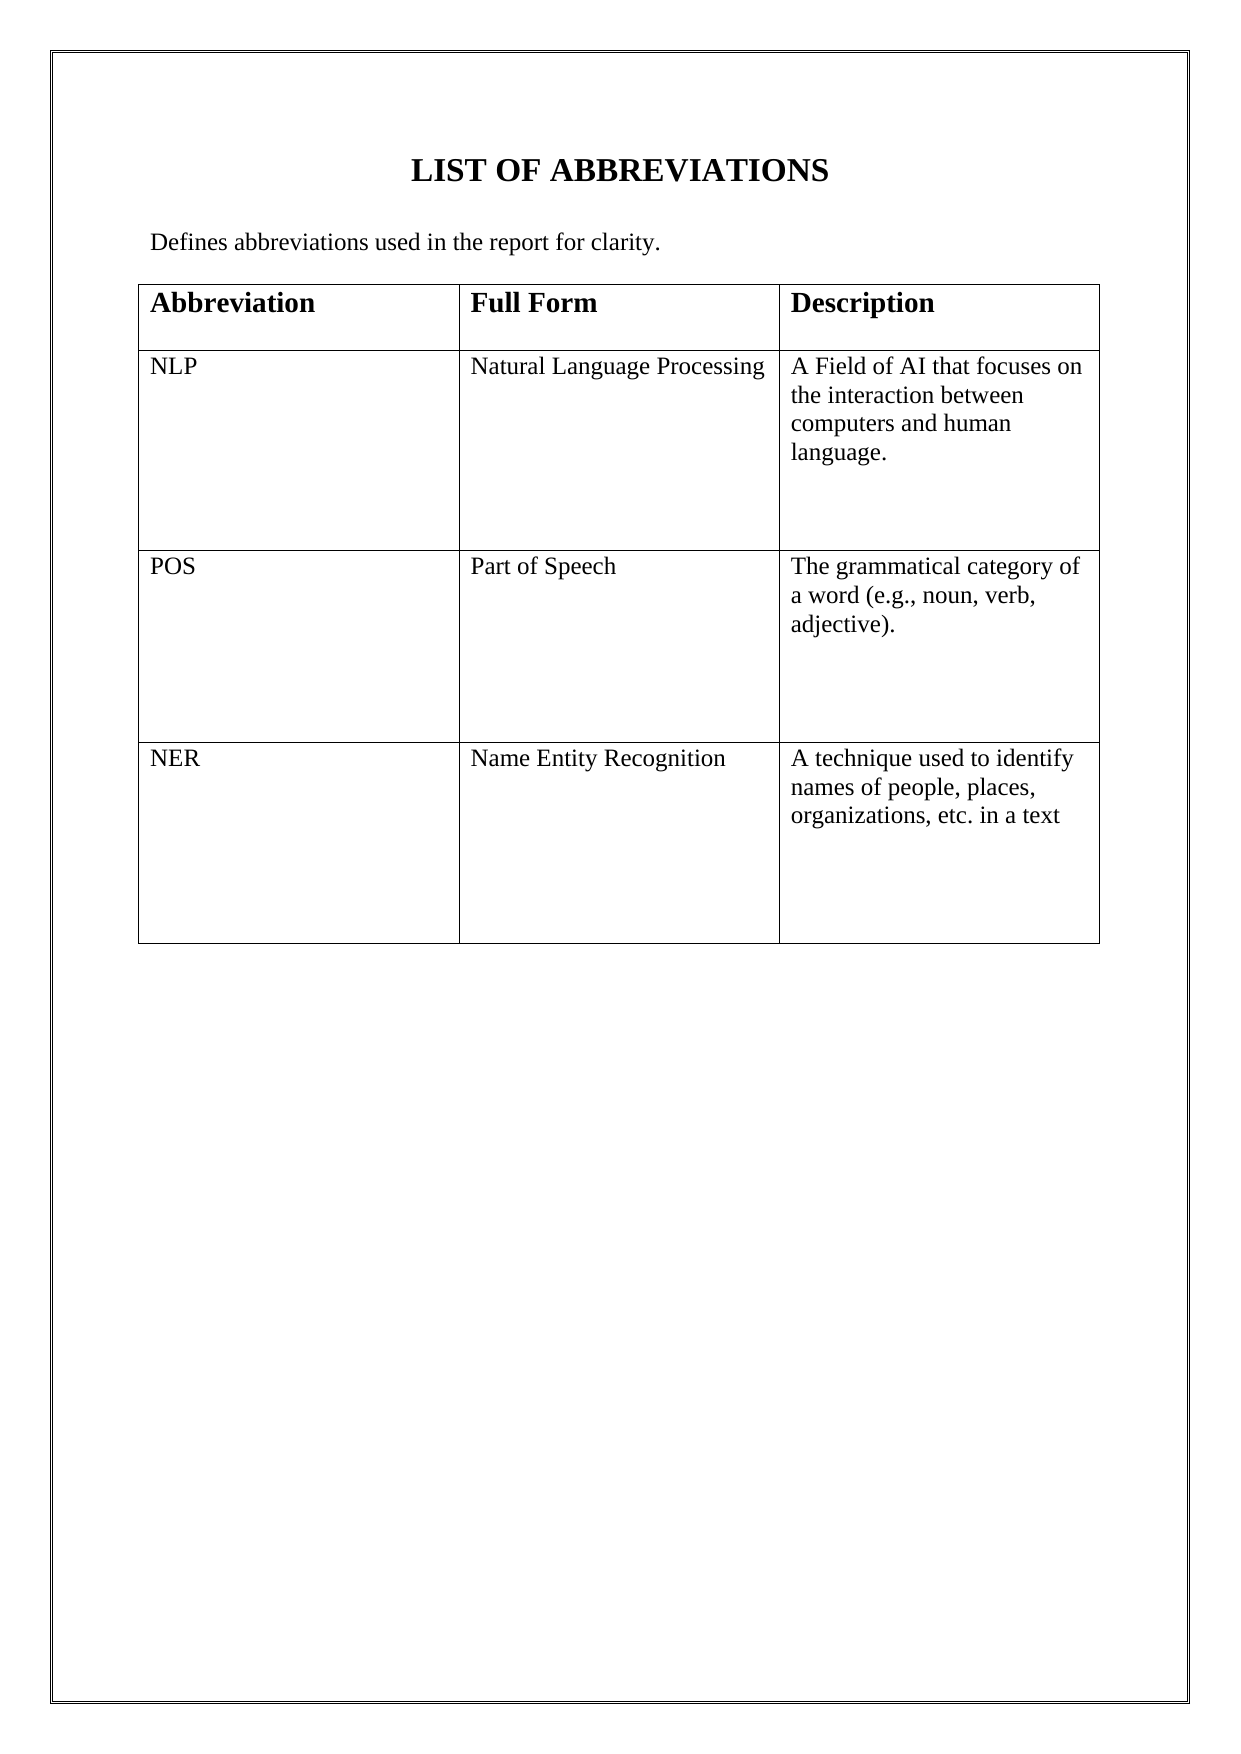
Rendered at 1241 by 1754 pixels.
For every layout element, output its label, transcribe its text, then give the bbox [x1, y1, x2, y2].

table_cell Natural Language Processing [460, 351, 779, 550]
table_header Abbreviation [139, 285, 459, 350]
table_cell Name Entity Recognition [460, 743, 779, 942]
table_cell A technique used to identify names of people, places, organizations, etc. in a text [780, 743, 1099, 942]
text LIST OF ABBREVIATIONS [150, 150, 1090, 188]
text Defines abbreviations used in the report for clarity. [150, 227, 1090, 255]
table_cell A Field of AI that focuses on the interaction between computers and human language. [780, 351, 1099, 550]
table_header Description [780, 285, 1099, 350]
table_cell NER [139, 743, 459, 942]
table_cell The grammatical category of a word (e.g., noun, verb, adjective). [780, 551, 1099, 742]
table_cell POS [139, 551, 459, 742]
table_cell NLP [139, 351, 459, 550]
table_header Full Form [460, 285, 779, 350]
table_cell Part of Speech [460, 551, 779, 742]
